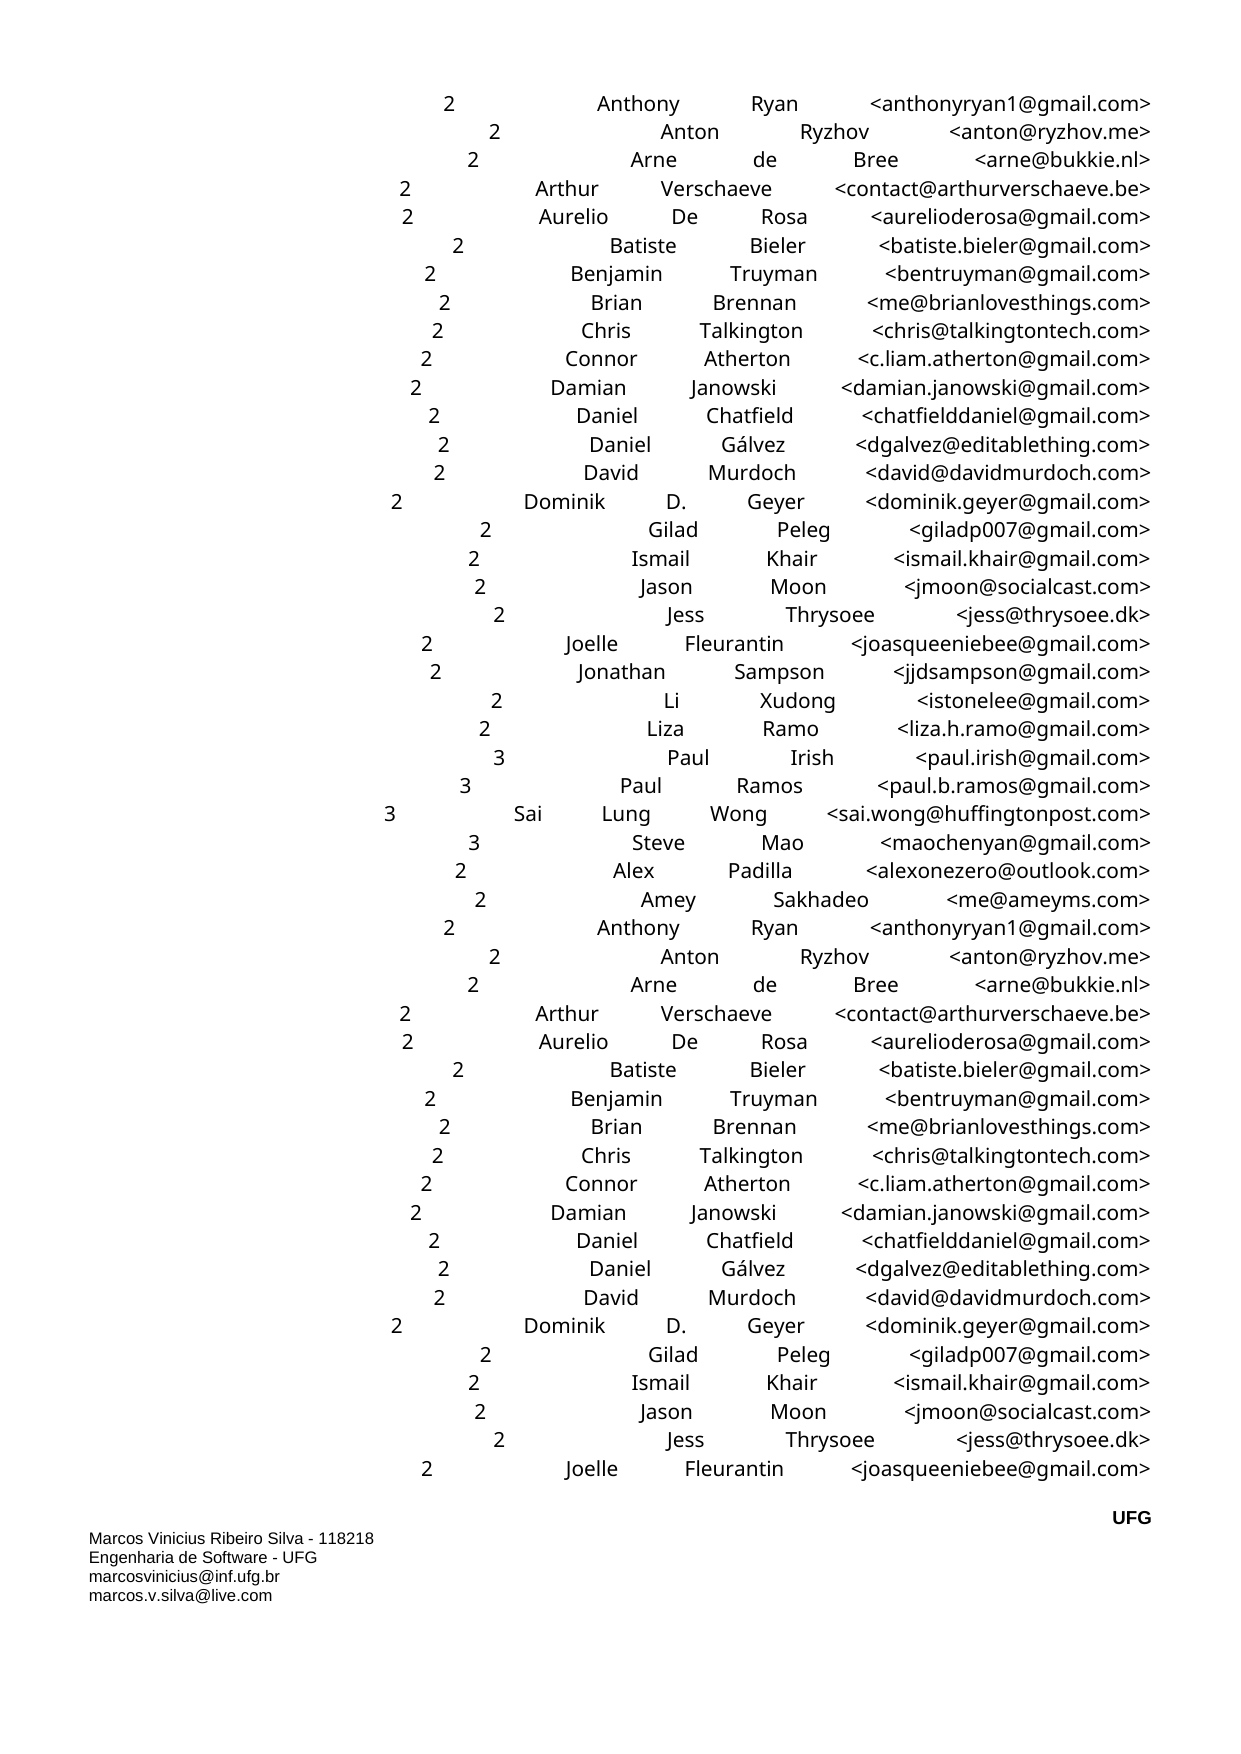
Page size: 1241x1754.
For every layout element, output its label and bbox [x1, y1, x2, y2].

text [89, 89, 1152, 1482]
